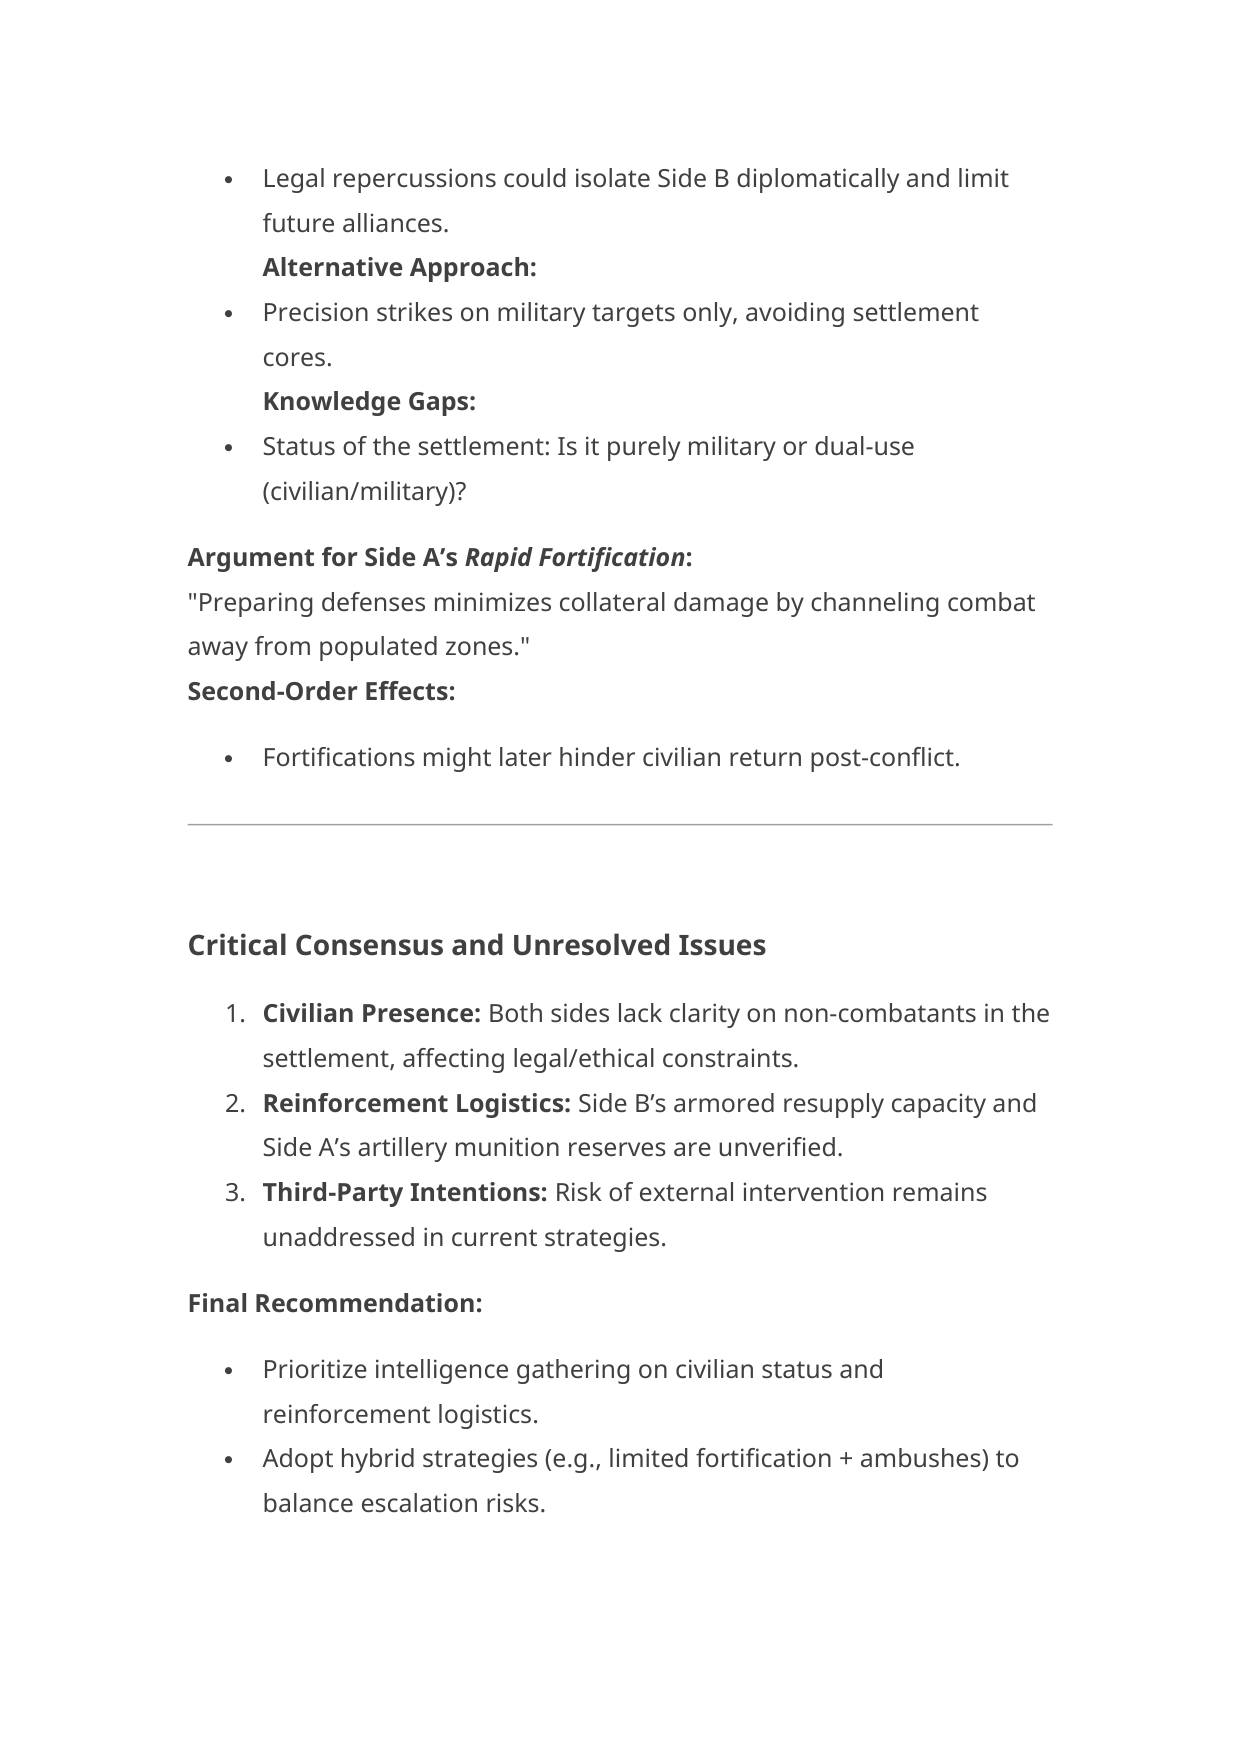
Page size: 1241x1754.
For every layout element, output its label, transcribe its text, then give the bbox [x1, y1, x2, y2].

list Adopt hybrid strategies (e.g., limited fortification + ambushes) to balance escalation risks. [225, 1430, 1053, 1520]
text Argument for Side A’s Rapid Fortification: "Preparing defenses minimizes collateral damage by channeling combat away from populated zones." Second-Order Effects: [187, 529, 1053, 708]
text Critical Consensus and Unresolved Issues [187, 926, 1053, 964]
list Precision strikes on military targets only, avoiding settlement cores. Knowledge Gaps: [225, 284, 1053, 418]
list Civilian Presence: Both sides lack clarity on non-combatants in the settlement, affecting legal/ethical constraints. [225, 985, 1053, 1075]
list Third-Party Intentions: Risk of external intervention remains unaddressed in current strategies. [225, 1164, 1053, 1253]
list Reinforcement Logistics: Side B’s armored resupply capacity and Side A’s artillery munition reserves are unverified. [225, 1075, 1053, 1164]
list Fortifications might later hinder civilian return post-conflict. [225, 729, 1053, 774]
list Legal repercussions could isolate Side B diplomatically and limit future alliances. Alternative Approach: [225, 150, 1053, 284]
list Prioritize intelligence gathering on civilian status and reinforcement logistics. [225, 1341, 1053, 1430]
text Final Recommendation: [187, 1275, 1053, 1319]
list Status of the settlement: Is it purely military or dual-use (civilian/military)? [225, 418, 1053, 507]
